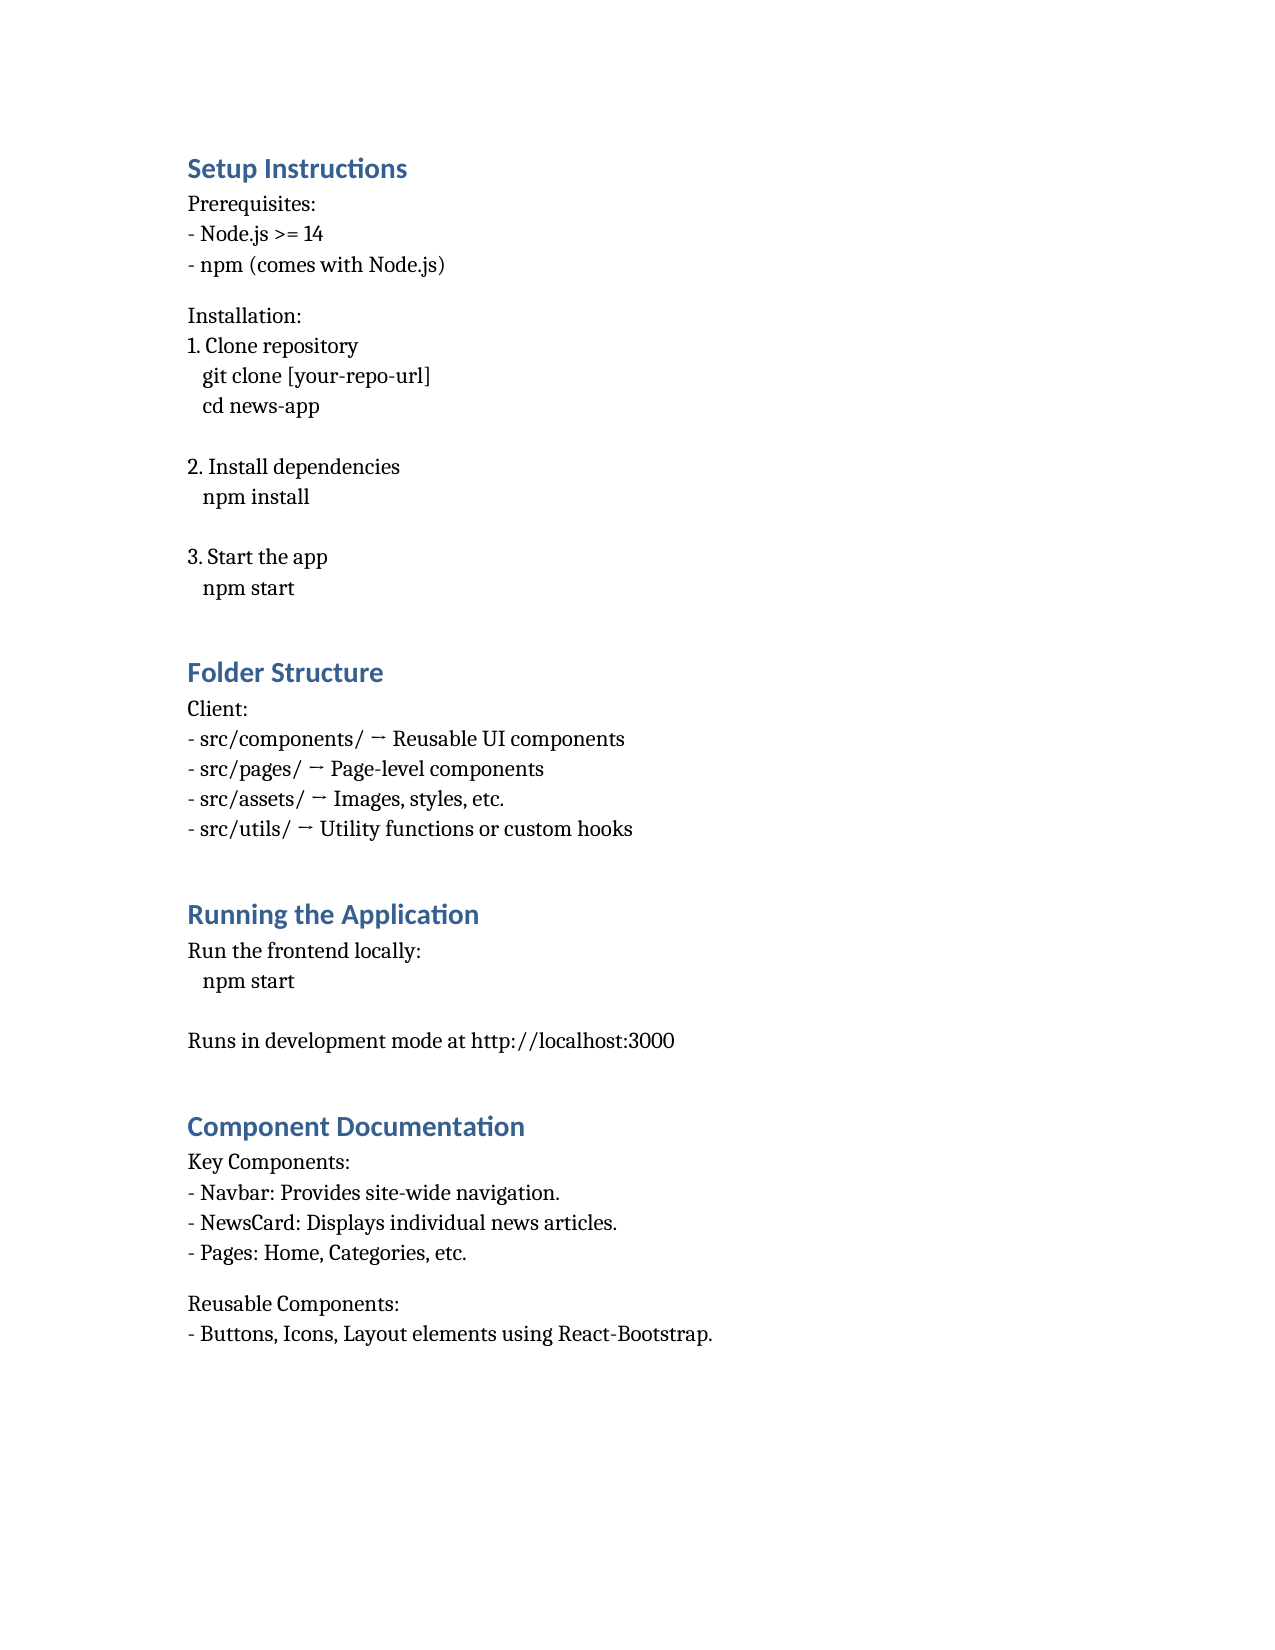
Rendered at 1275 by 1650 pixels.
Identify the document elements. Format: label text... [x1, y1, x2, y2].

subtitle Folder Structure [187, 654, 1087, 690]
subtitle Setup Instructions [187, 150, 1087, 186]
text Key Components: - Navbar: Provides site-wide navigation. - NewsCard: Displays individual news articles. - Pages: Home, Categories, etc. [187, 1149, 1087, 1266]
text Client: - src/components/ → Reusable UI components - src/pages/ → Page-level components - src/assets/ → Images, styles, etc. - src/utils/ → Utility functions or custom hooks [187, 695, 1087, 843]
text Reusable Components: - Buttons, Icons, Layout elements using React-Bootstrap. [187, 1291, 1087, 1347]
text Run the frontend locally: npm start Runs in development mode at http://localhost:3000 [187, 937, 1087, 1054]
text Prerequisites: - Node.js >= 14 - npm (comes with Node.js) [187, 191, 1087, 278]
subtitle Component Documentation [187, 1108, 1087, 1144]
subtitle Running the Application [187, 896, 1087, 932]
text Installation: 1. Clone repository git clone [your-repo-url] cd news-app 2. Install dependencies npm install 3. Start the app npm start [187, 302, 1087, 601]
